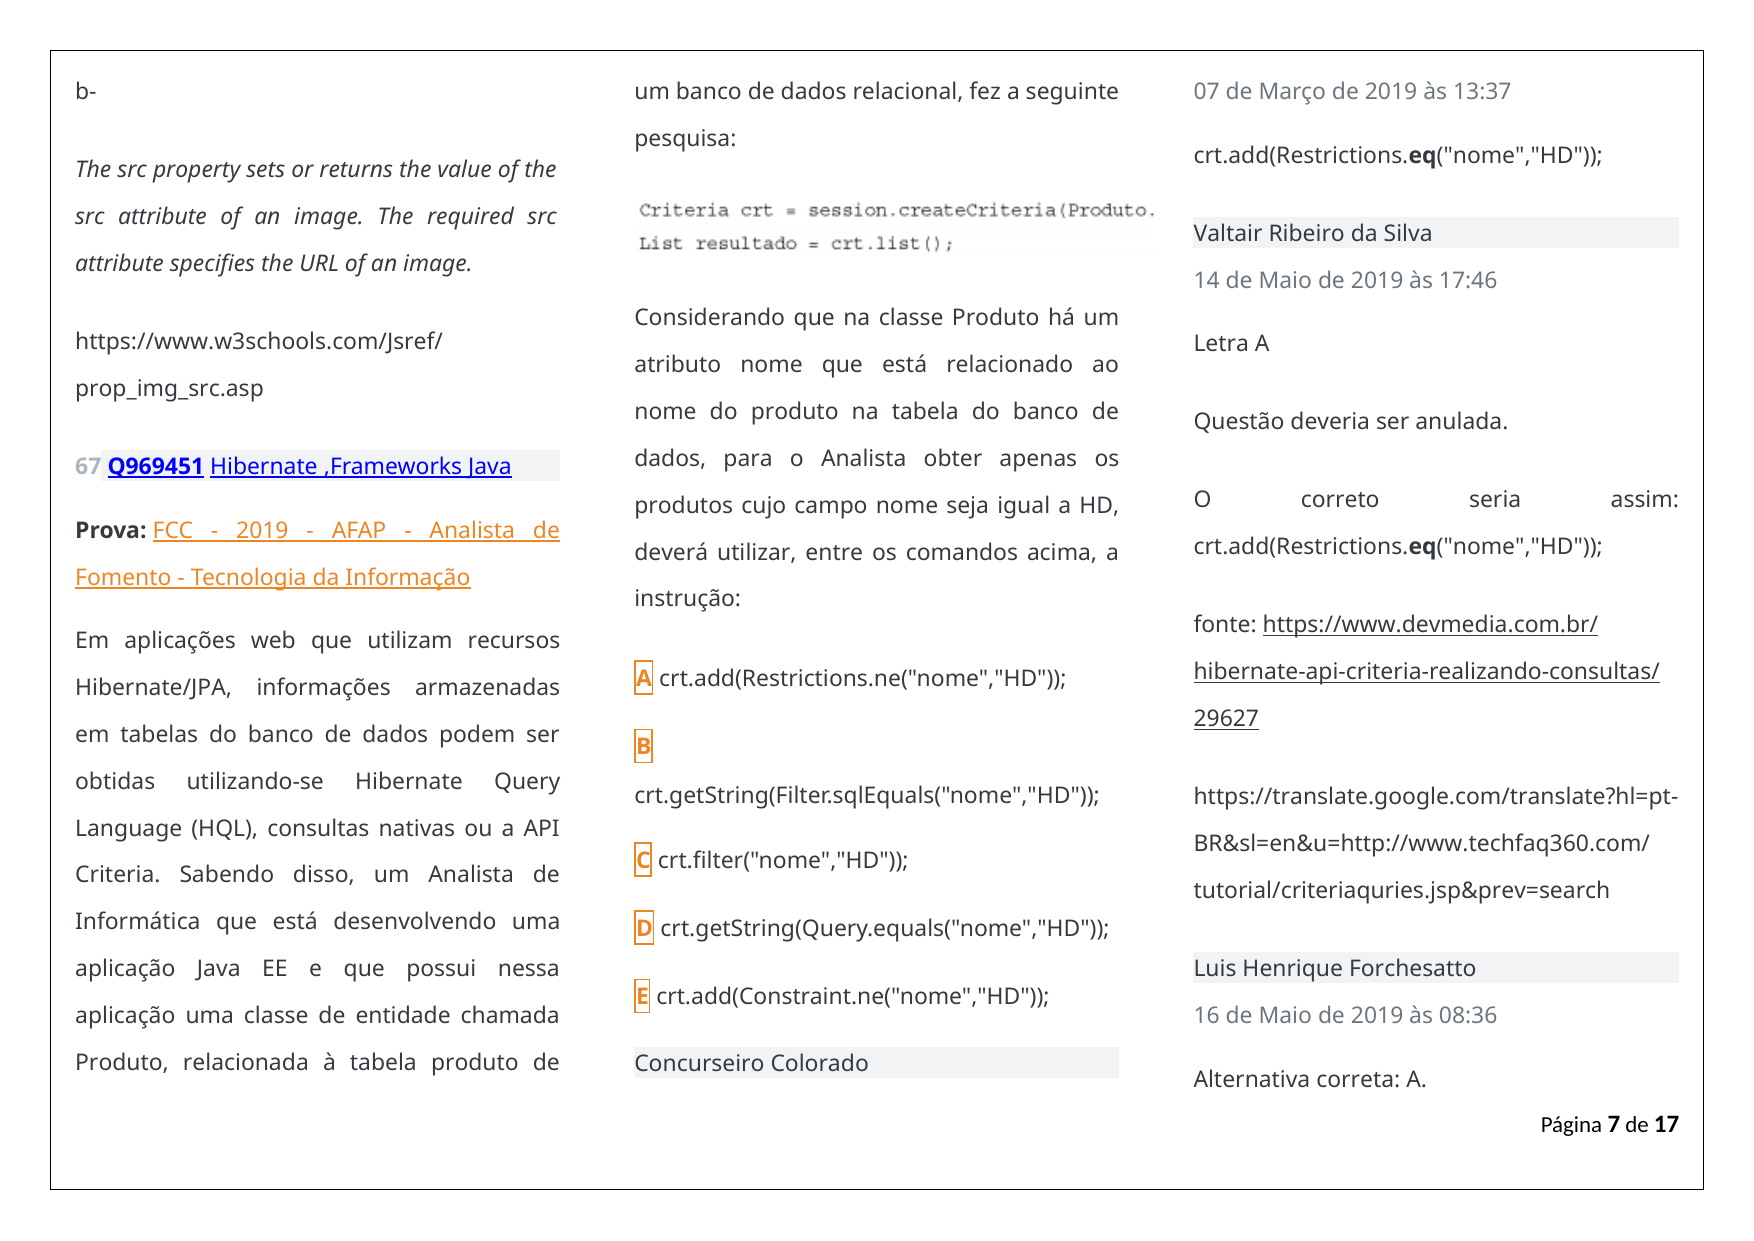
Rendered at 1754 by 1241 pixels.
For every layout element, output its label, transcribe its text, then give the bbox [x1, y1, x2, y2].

text The src property sets or returns the value of the src attribute of an image. The required src attribute specifies the URL of an image. [75, 153, 560, 278]
text Em aplicações web que utilizam recursos Hibernate/JPA, informações armazenadas em tabelas do banco de dados podem ser obtidas utilizando-se Hibernate Query Language (HQL), consultas nativas ou a API Criteria. Sabendo disso, um Analista de Informática que está desenvolvendo uma aplicação Java EE e que possui nessa aplicação uma classe de entidade chamada Produto, relacionada à tabela produto de um banco de dados relacional, fez a seguinte pesquisa: [634, 75, 1119, 153]
picture [634, 200, 1157, 256]
text 67 Q969451 Hibernate ,Frameworks Java [101, 450, 560, 481]
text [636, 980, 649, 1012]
text https://www.w3schools.com/Jsref/prop_img_src.asp [75, 325, 560, 403]
text Considerando que na classe Produto há um atributo nome que está relacionado ao nome do produto na tabela do banco de dados, para o Analista obter apenas os produtos cujo campo nome seja igual a HD, deverá utilizar, entre os comandos acima, a instrução: [634, 301, 1119, 613]
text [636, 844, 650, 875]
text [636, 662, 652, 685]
text B crt.getString(Filter.sqlEquals("nome","HD")); [634, 729, 1119, 810]
text A crt.add(Restrictions.ne("nome","HD")); [653, 660, 1119, 695]
text O correto seria assim: crt.add(Restrictions.eq("nome","HD")); [1193, 483, 1679, 561]
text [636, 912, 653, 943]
text 16 de Maio de 2019 às 08:36 [1193, 999, 1679, 1030]
text Questão deveria ser anulada. [1193, 405, 1679, 436]
text b- [75, 75, 560, 106]
text C crt.filter("nome","HD")); [652, 842, 1119, 877]
text E crt.add(Constraint.ne("nome","HD")); [650, 979, 1119, 1013]
text Luis Henrique Forchesatto [1193, 952, 1679, 983]
text https://translate.google.com/translate?hl=pt-BR&sl=en&u=http://www.techfaq360.com/tutorial/criteriaquries.jsp&prev=search [1193, 780, 1679, 905]
text 07 de Março de 2019 às 13:37 [1193, 75, 1679, 106]
text Concurseiro Colorado [634, 1047, 1119, 1078]
text Valtair Ribeiro da Silva [1193, 217, 1679, 248]
text Letra A [1193, 327, 1679, 358]
text D crt.getString(Query.equals("nome","HD")); [654, 910, 1119, 945]
text crt.add(Restrictions.eq("nome","HD")); [1193, 138, 1679, 170]
text Alternativa correta: A. [1193, 1062, 1679, 1094]
text 14 de Maio de 2019 às 17:46 [1193, 263, 1679, 295]
text fonte: https://www.devmedia.com.br/hibernate-api-criteria-realizando-consultas/29627 [1193, 608, 1679, 733]
text Prova: FCC - 2019 - AFAP - Analista de Fomento - Tecnologia da Informação [75, 513, 560, 592]
text Em aplicações web que utilizam recursos Hibernate/JPA, informações armazenadas em tabelas do banco de dados podem ser obtidas utilizando-se Hibernate Query Language (HQL), consultas nativas ou a API Criteria. Sabendo disso, um Analista de Informática que está desenvolvendo uma aplicação Java EE e que possui nessa aplicação uma classe de entidade chamada Produto, relacionada à tabela produto de um banco de dados relacional, fez a seguinte pesquisa: [75, 624, 560, 1077]
